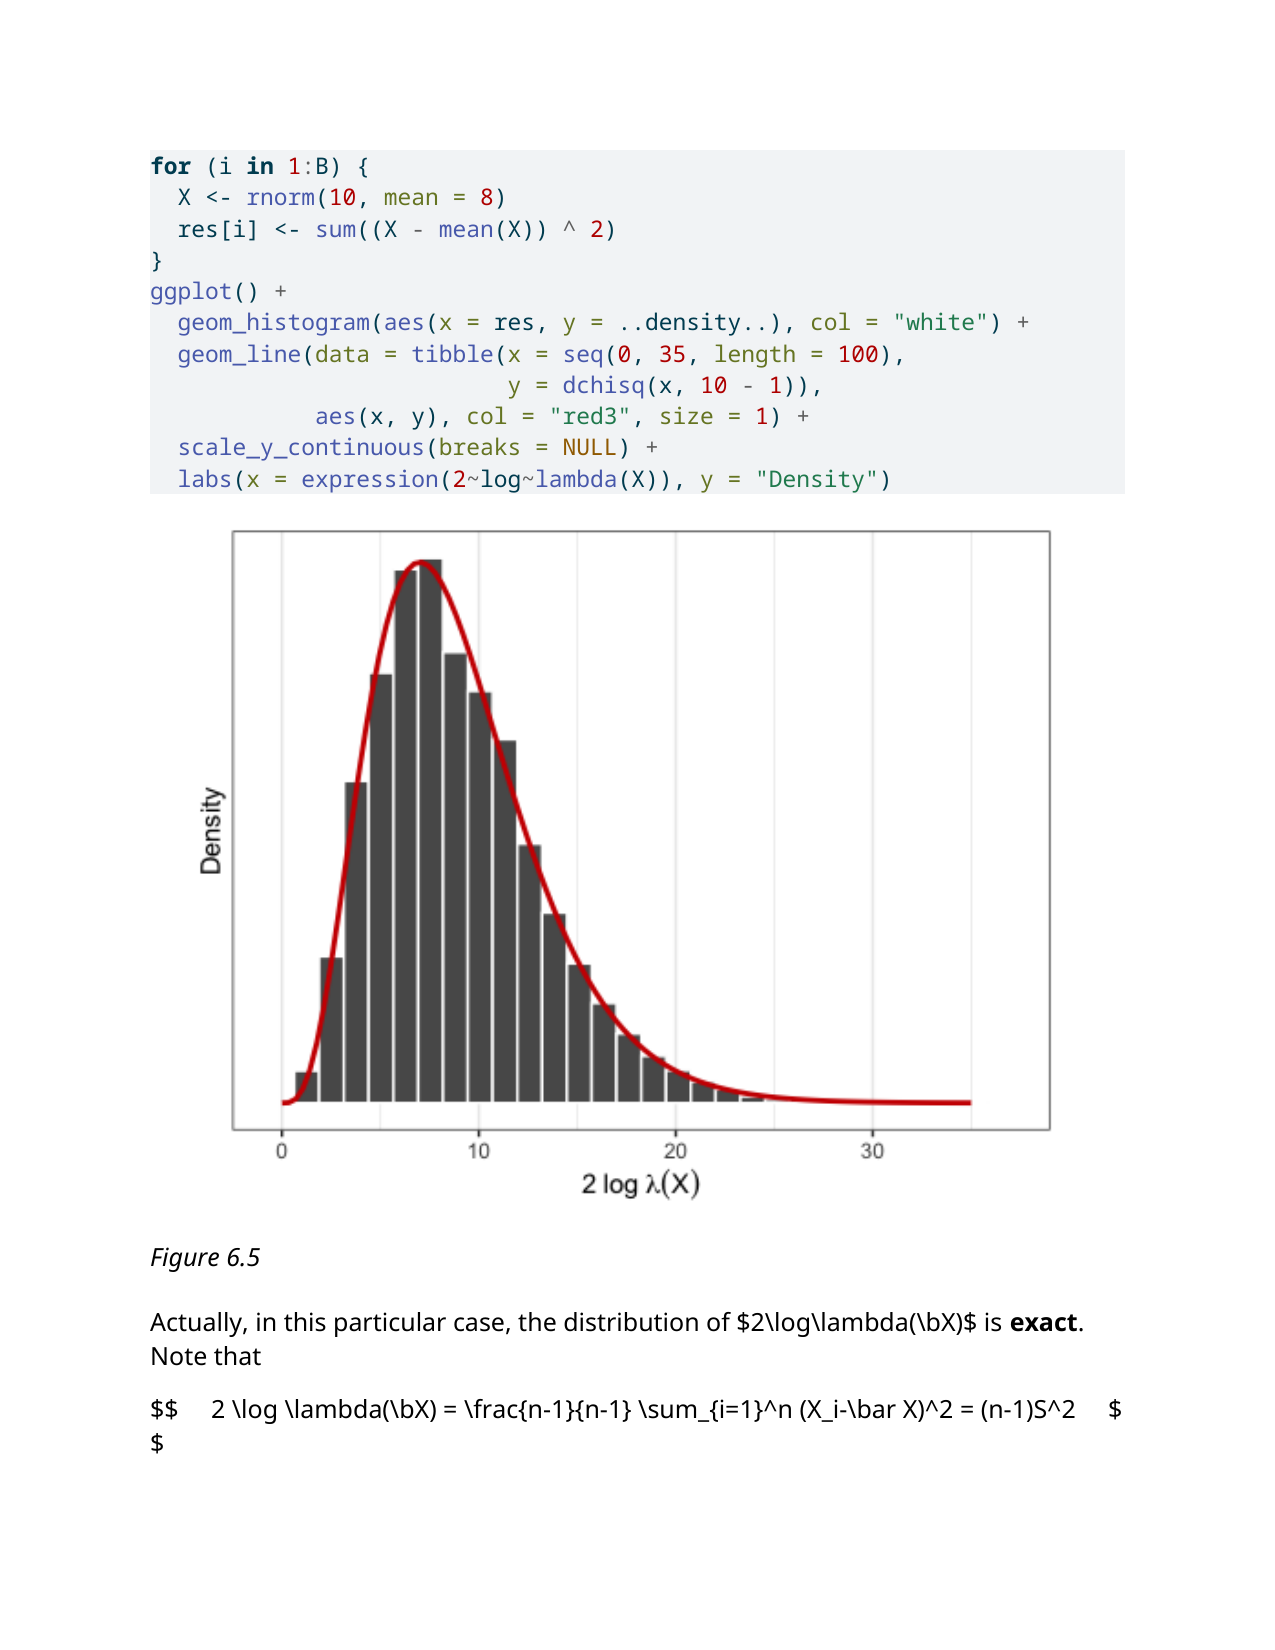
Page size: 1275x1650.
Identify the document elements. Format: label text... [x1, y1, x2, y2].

table_header Figure 6.5 [139, 515, 1114, 1286]
picture [188, 518, 1064, 1219]
text Actually, in this particular case, the distribution of $2\log\lambda(\bX)$ is exact. Note that [150, 1304, 1125, 1373]
text $$ 2 \log \lambda(\bX) = \frac{n-1}{n-1} \sum_{i=1}^n (X_i-\bar X)^2 = (n-1)S^2 $$ [150, 1391, 1125, 1459]
